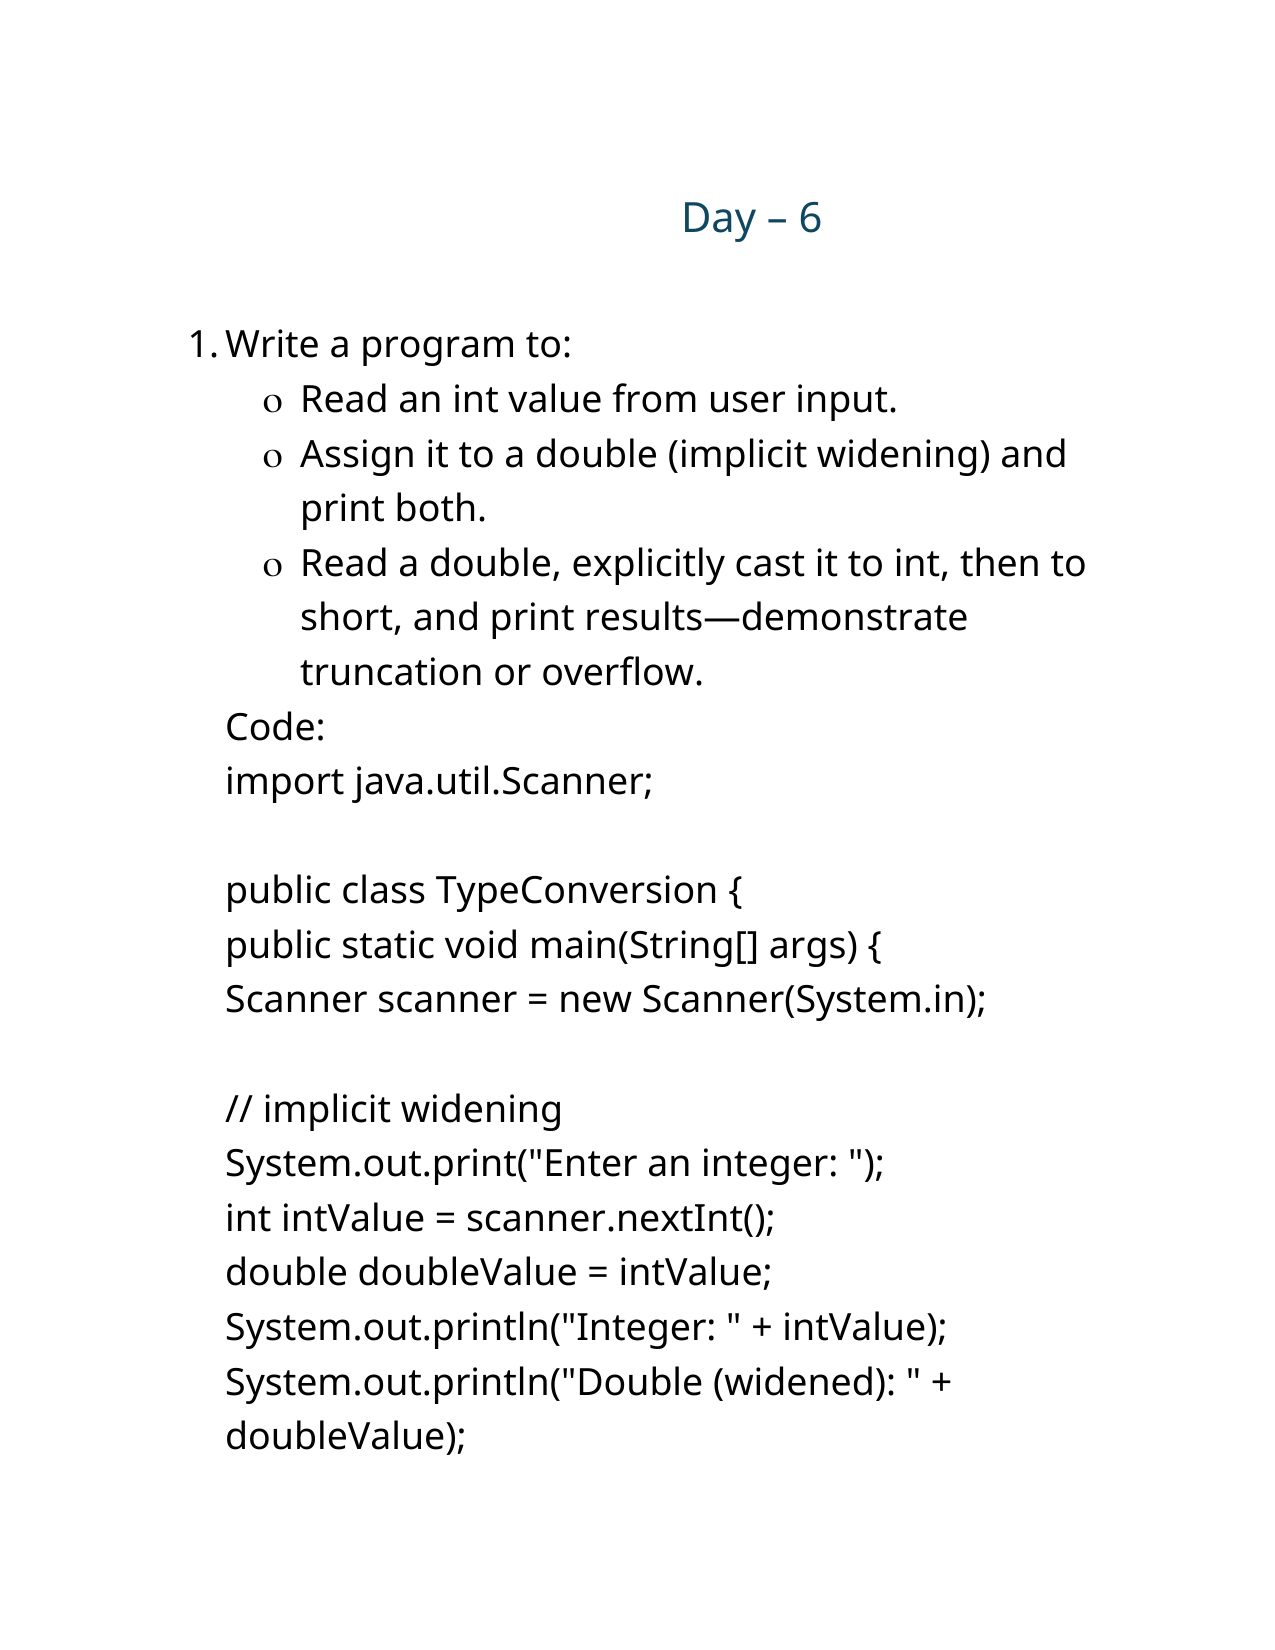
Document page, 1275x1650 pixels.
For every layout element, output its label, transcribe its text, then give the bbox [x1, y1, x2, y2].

text public class TypeConversion { [225, 864, 1125, 915]
list Read an int value from user input. [262, 372, 1125, 423]
text System.out.println("Integer: " + intValue); [225, 1300, 1125, 1351]
text int intValue = scanner.nextInt(); [225, 1191, 1125, 1242]
text Code: [225, 700, 1125, 751]
text import java.util.Scanner; [225, 754, 1125, 806]
text double doubleValue = intValue; [225, 1246, 1125, 1297]
text System.out.print("Enter an integer: "); [225, 1137, 1125, 1188]
text public static void main(String[] args) { [225, 918, 1125, 969]
subtitle Day – 6 [150, 187, 1125, 244]
text System.out.println("Double (widened): " + doubleValue); [225, 1355, 1125, 1461]
list Assign it to a double (implicit widening) and print both. [262, 427, 1125, 533]
list Read a double, explicitly cast it to int, then to short, and print results—demonstrate truncation or overflow. [262, 536, 1125, 696]
list Write a program to: [187, 318, 1125, 369]
text Scanner scanner = new Scanner(System.in); [225, 973, 1125, 1024]
text // implicit widening [225, 1082, 1125, 1133]
